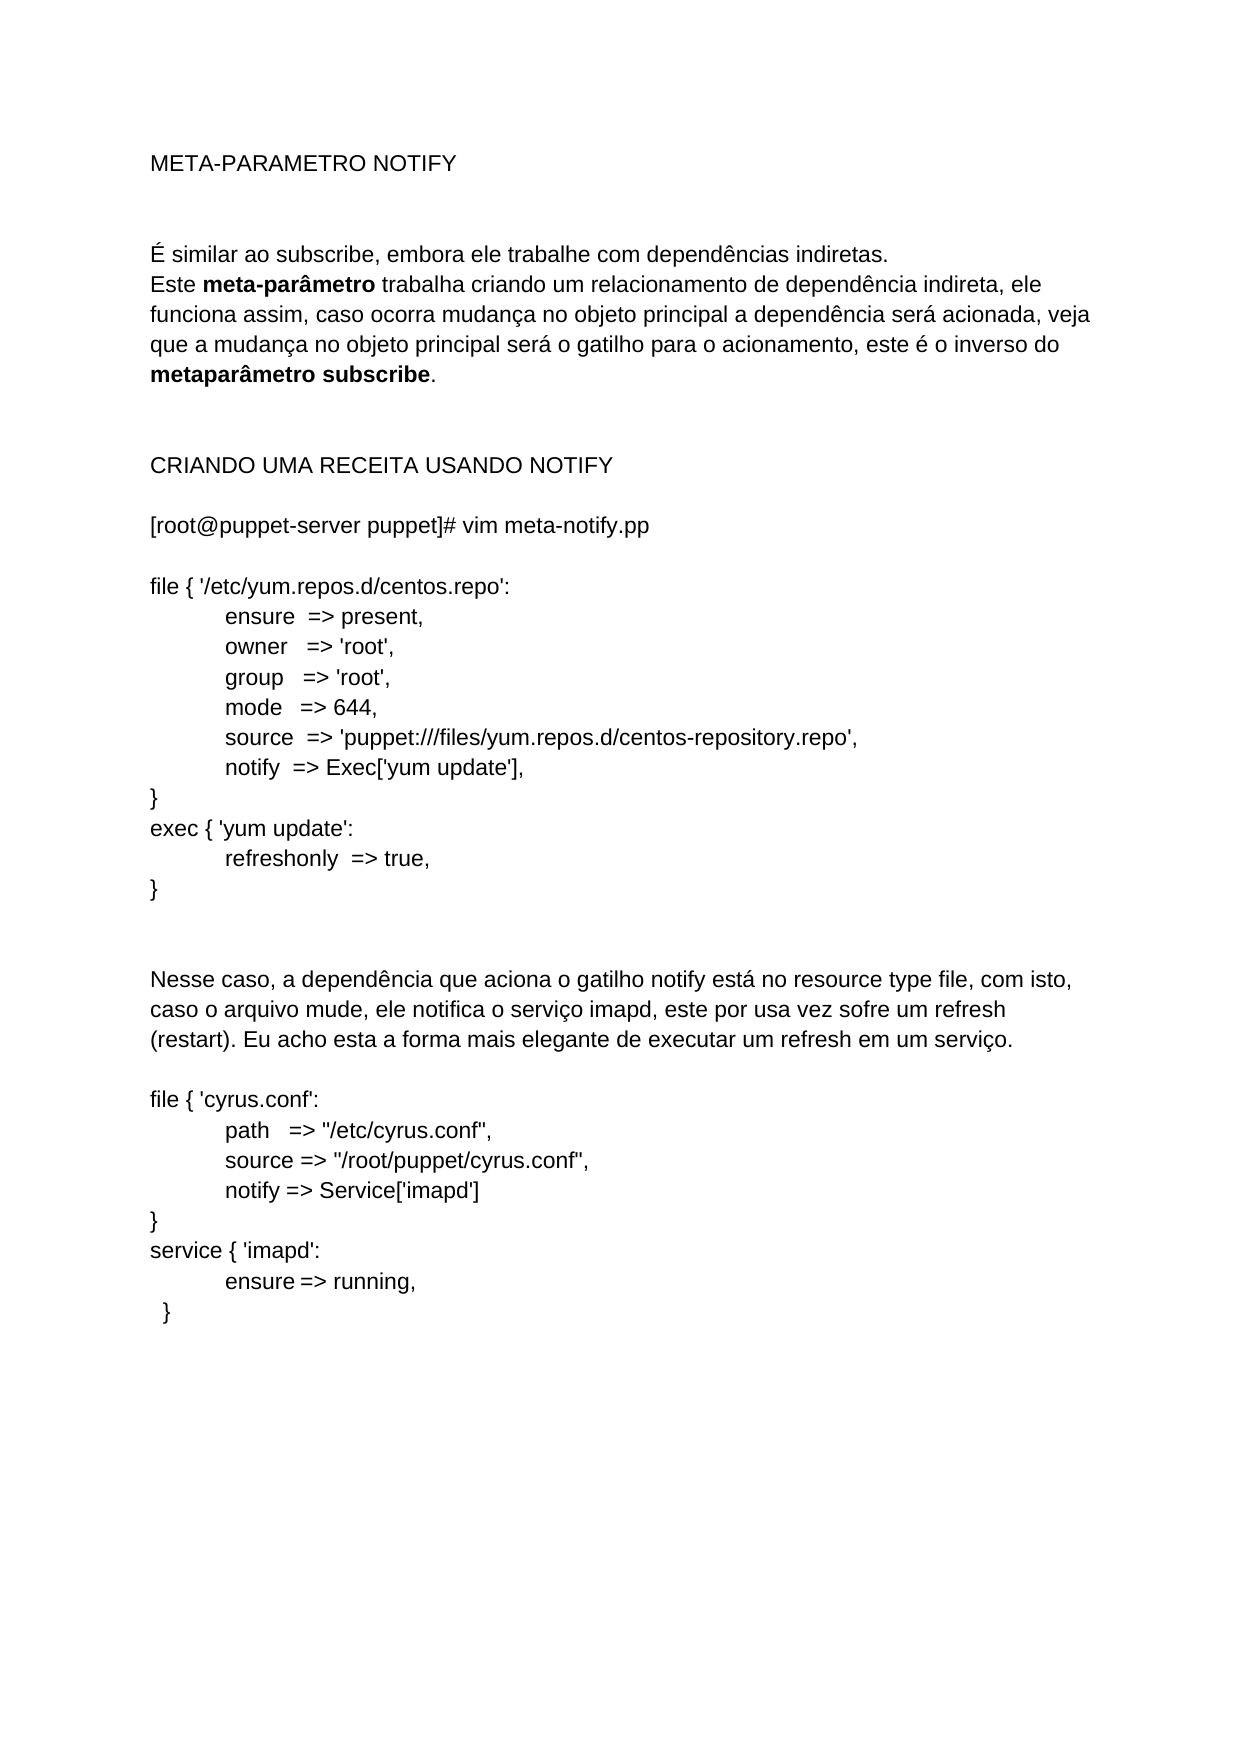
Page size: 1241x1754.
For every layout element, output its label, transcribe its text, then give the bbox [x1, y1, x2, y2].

text refreshonly => true, [150, 845, 1090, 871]
text ensure => running, [150, 1268, 1090, 1294]
text } [150, 875, 1090, 901]
text exec { 'yum update': [150, 814, 1090, 841]
text } [150, 1298, 1090, 1324]
text META-PARAMETRO NOTIFY [150, 150, 1090, 176]
text [root@puppet-server puppet]# vim meta-notify.pp [150, 512, 1090, 539]
text group => 'root', [150, 663, 1090, 690]
text path => "/etc/cyrus.conf", [150, 1117, 1090, 1143]
text file { 'cyrus.conf': [150, 1086, 1090, 1113]
text owner => 'root', [150, 633, 1090, 660]
text service { 'imapd': [150, 1237, 1090, 1264]
text file { '/etc/yum.repos.d/centos.repo': [150, 573, 1090, 599]
text } [150, 784, 1090, 811]
text } [150, 1207, 1090, 1234]
text mode => 644, [150, 694, 1090, 720]
text source => 'puppet:///files/yum.repos.d/centos-repository.repo', [150, 724, 1090, 750]
text ensure => present, [150, 603, 1090, 629]
text É similar ao subscribe, embora ele trabalhe com dependências indiretas. [150, 241, 1090, 267]
text Este meta-parâmetro trabalha criando um relacionamento de dependência indireta, ele funciona assim, caso ocorra mudança no objeto principal a dependência será acionada, veja que a mudança no objeto principal será o gatilho para o acionamento, este é o inverso do metaparâmetro subscribe. [150, 271, 1090, 388]
text CRIANDO UMA RECEITA USANDO NOTIFY [150, 452, 1090, 478]
text Nesse caso, a dependência que aciona o gatilho notify está no resource type file, com isto, caso o arquivo mude, ele notifica o serviço imapd, este por usa vez sofre um refresh (restart). Eu acho esta a forma mais elegante de executar um refresh em um serviço. [150, 966, 1090, 1052]
text notify => Exec['yum update'], [150, 754, 1090, 781]
text notify => Service['imapd'] [150, 1177, 1090, 1203]
text source => "/root/puppet/cyrus.conf", [150, 1147, 1090, 1173]
